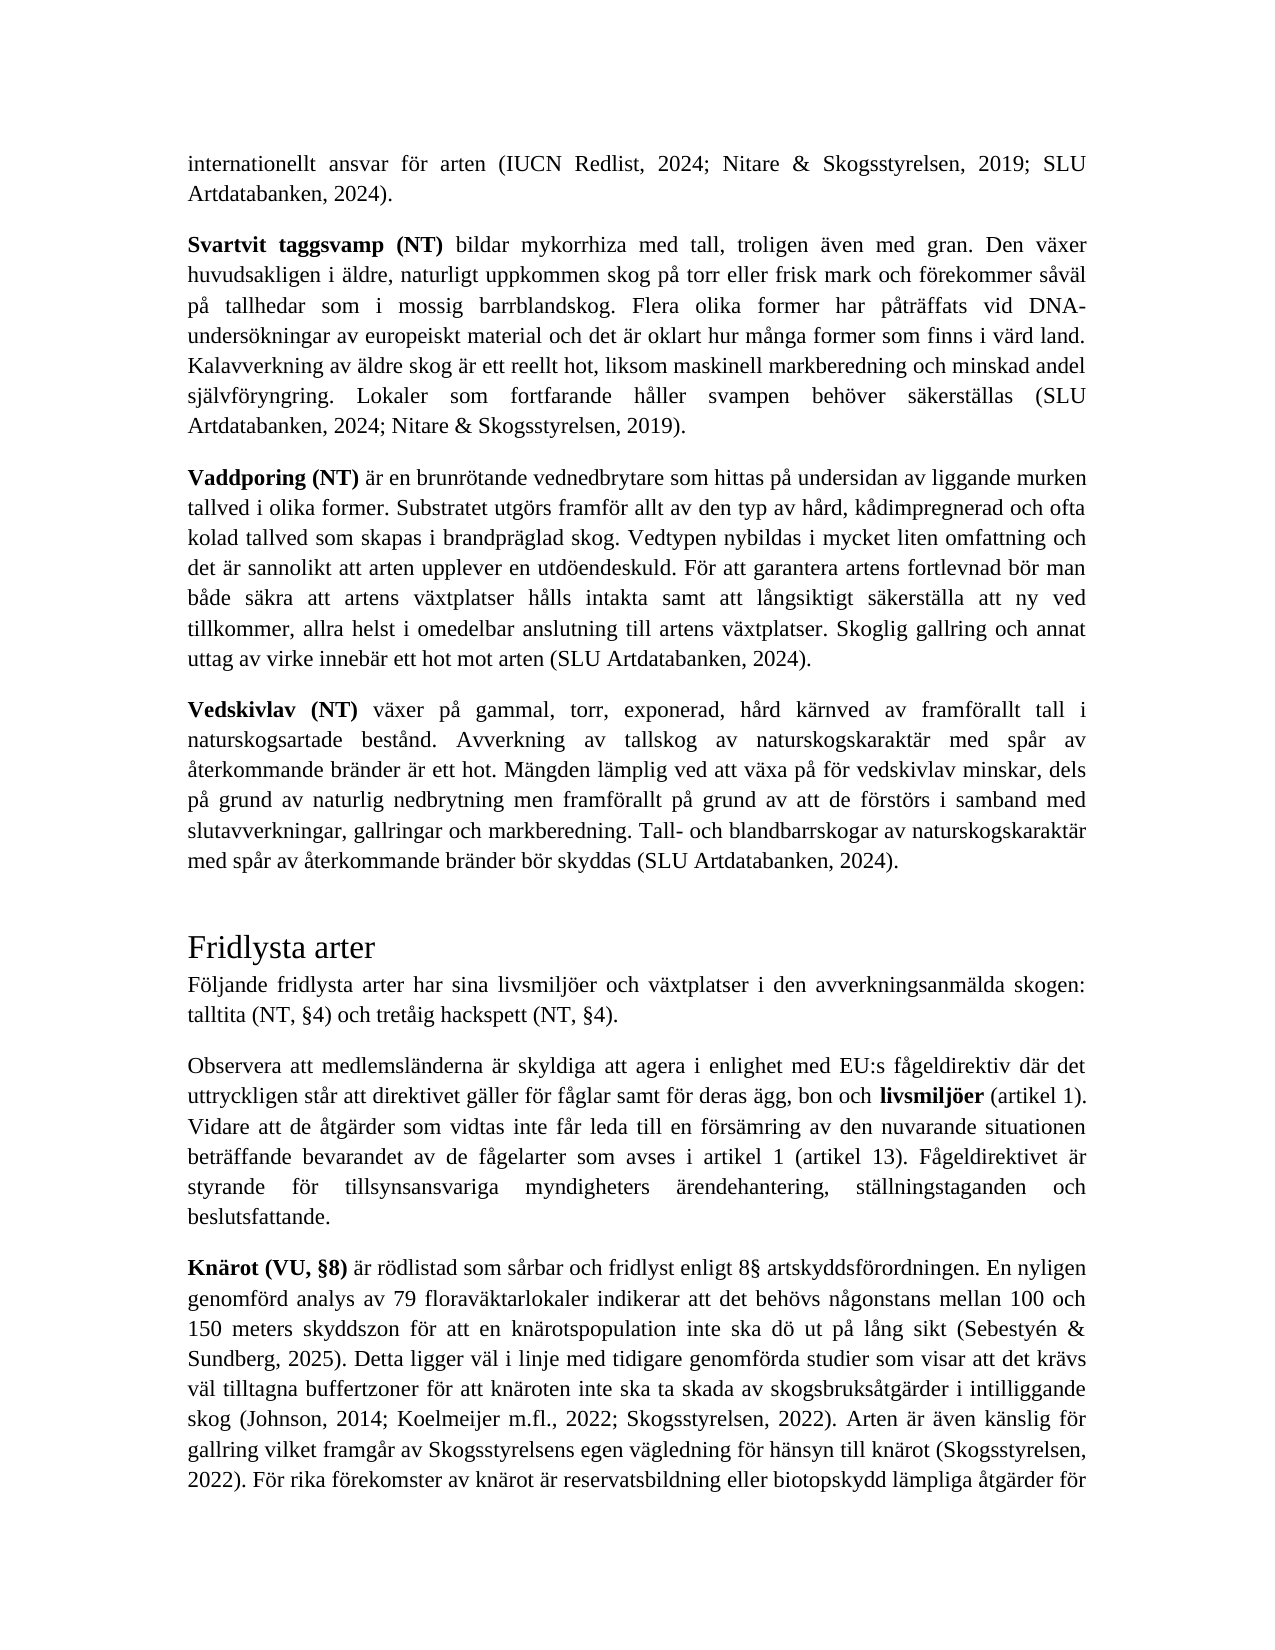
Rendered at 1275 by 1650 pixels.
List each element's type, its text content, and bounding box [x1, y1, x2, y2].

text Svartvit taggsvamp (NT) bildar mykorrhiza med tall, troligen även med gran. Den växer huvudsakligen i äldre, naturligt uppkommen skog på torr eller frisk mark och förekommer såväl på tallhedar som i mossig barrblandskog. Flera olika former har påträffats vid DNA-undersökningar av europeiskt material och det är oklart hur många former som finns i värd land. Kalavverkning av äldre skog är ett reellt hot, liksom maskinell markberedning och minskad andel självföryngring. Lokaler som fortfarande håller svampen behöver säkerställas (SLU Artdatabanken, 2024; Nitare & Skogsstyrelsen, 2019). [187, 231, 1087, 439]
text Vaddporing (NT) är en brunrötande vednedbrytare som hittas på undersidan av liggande murken tallved i olika former. Substratet utgörs framför allt av den typ av hård, kådimpregnerad och ofta kolad tallved som skapas i brandpräglad skog. Vedtypen nybildas i mycket liten omfattning och det är sannolikt att arten upplever en utdöendeskuld. För att garantera artens fortlevnad bör man både säkra att artens växtplatser hålls intakta samt att långsiktigt säkerställa att ny ved tillkommer, allra helst i omedelbar anslutning till artens växtplatser. Skoglig gallring och annat uttag av virke innebär ett hot mot arten (SLU Artdatabanken, 2024). [187, 463, 1087, 671]
subtitle Fridlysta arter [187, 927, 1087, 965]
text Vedskivlav (NT) växer på gammal, torr, exponerad, hård kärnved av framförallt tall i naturskogsartade bestånd. Avverkning av tallskog av naturskogskaraktär med spår av återkommande bränder är ett hot. Mängden lämplig ved att växa på för vedskivlav minskar, dels på grund av naturlig nedbrytning men framförallt på grund av att de förstörs i samband med slutavverkningar, gallringar och markberedning. Tall- och blandbarrskogar av naturskogskaraktär med spår av återkommande bränder bör skyddas (SLU Artdatabanken, 2024). [187, 696, 1087, 873]
text Följande fridlysta arter har sina livsmiljöer och växtplatser i den avverkningsanmälda skogen: talltita (NT, §4) och tretåig hackspett (NT, §4). [187, 971, 1087, 1028]
